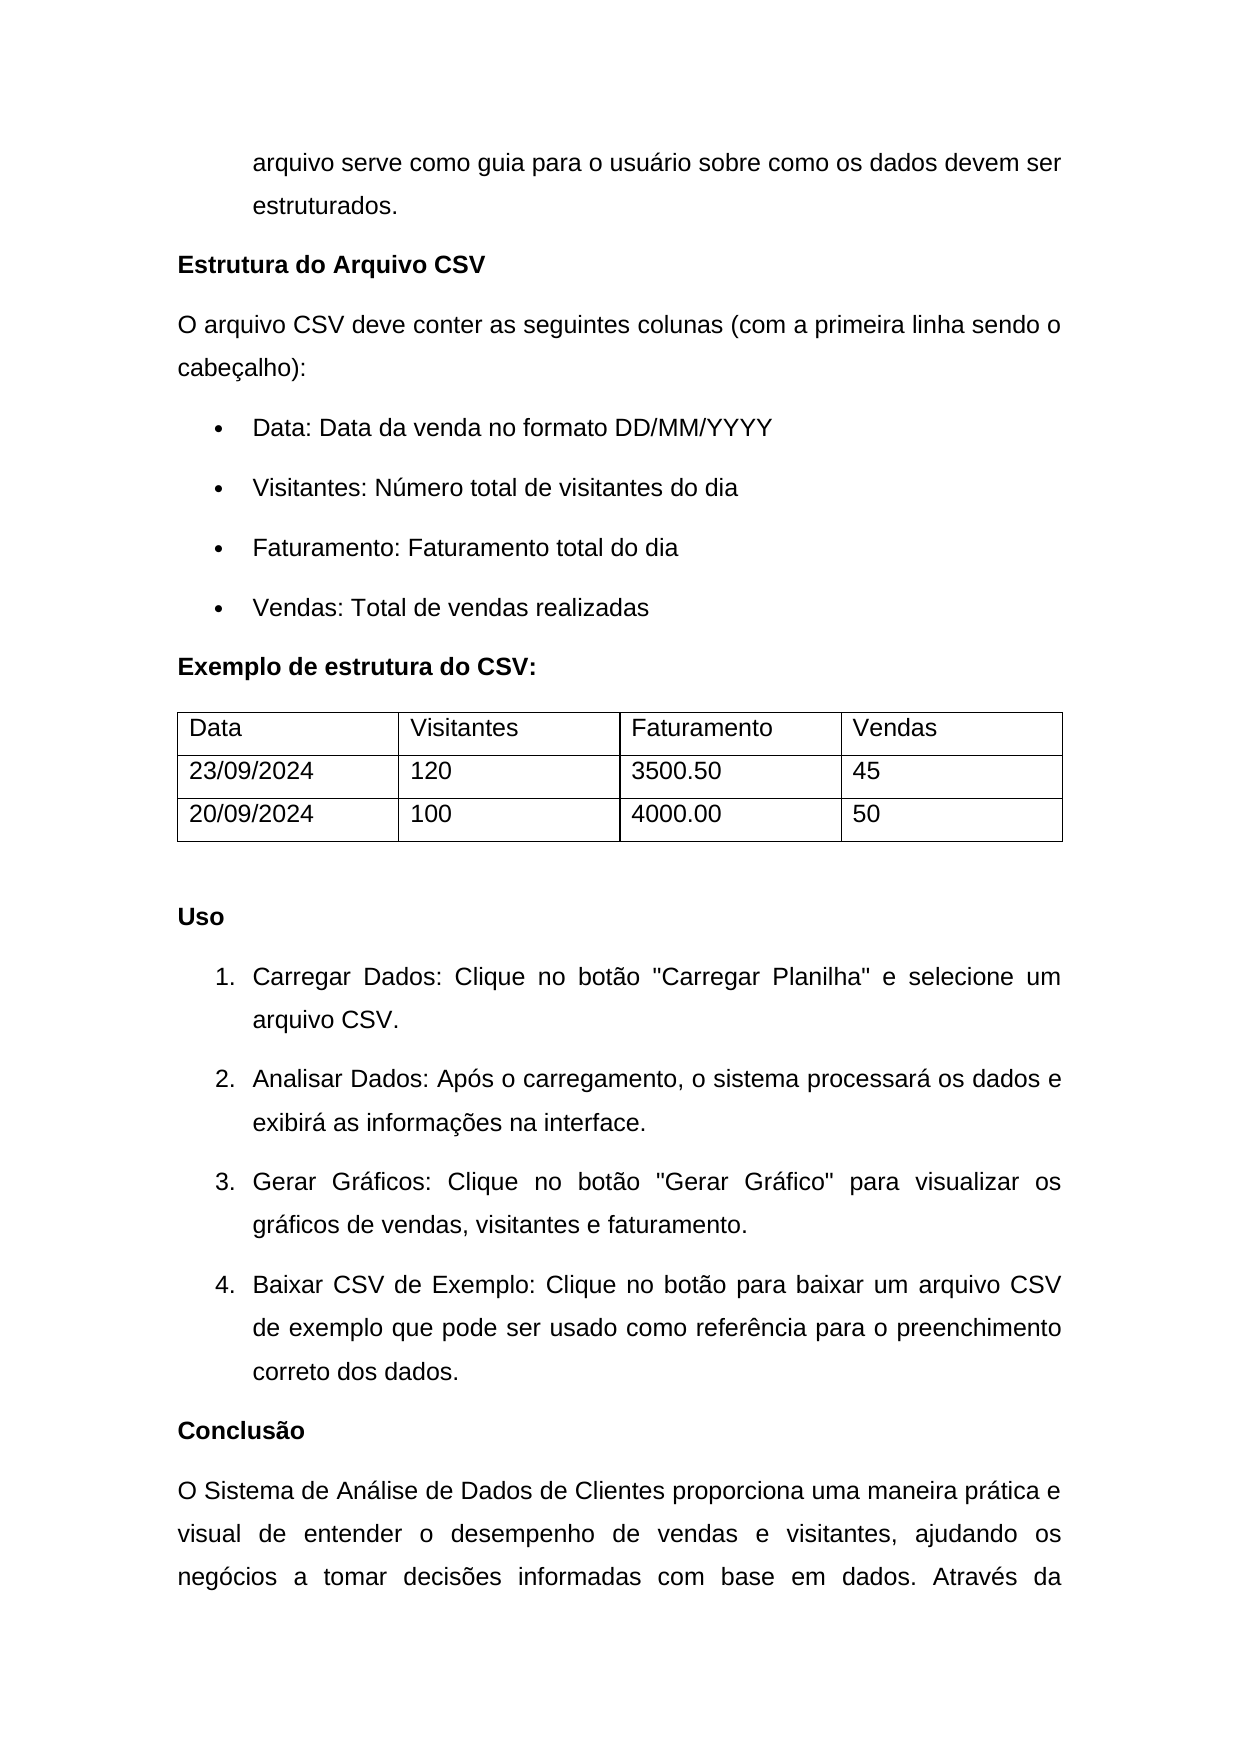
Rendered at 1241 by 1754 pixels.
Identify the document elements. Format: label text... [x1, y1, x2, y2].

list Analisar Dados: Após o carregamento, o sistema processará os dados e exibirá as informações na interface. [215, 1064, 1063, 1136]
list Visitantes: Número total de visitantes do dia [215, 473, 1063, 502]
table_cell 4000.00 [621, 799, 841, 841]
text Exemplo de estrutura do CSV: [177, 652, 1063, 681]
table_cell 100 [399, 799, 619, 841]
list Data: Data da venda no formato DD/MM/YYYY [215, 413, 1063, 442]
text Uso [177, 902, 1063, 931]
list Baixar CSV de Exemplo: Clique no botão para baixar um arquivo CSV de exemplo que pode ser usado como referência para o preenchimento correto dos dados. [215, 1270, 1063, 1385]
table_header Data [178, 713, 398, 755]
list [215, 148, 1063, 219]
table_header Faturamento [621, 713, 841, 755]
table_cell 23/09/2024 [178, 756, 398, 798]
table_cell 120 [399, 756, 619, 798]
table_cell 50 [842, 799, 1062, 841]
text Estrutura do Arquivo CSV [177, 251, 1063, 279]
list Faturamento: Faturamento total do dia [215, 533, 1063, 562]
table_header Visitantes [399, 713, 619, 755]
text Conclusão [177, 1416, 1063, 1445]
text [177, 1476, 1063, 1591]
list Vendas: Total de vendas realizadas [215, 593, 1063, 621]
list Gerar Gráficos: Clique no botão "Gerar Gráfico" para visualizar os gráficos de vendas, visitantes e faturamento. [215, 1167, 1063, 1239]
table_header Vendas [842, 713, 1062, 755]
table_cell 20/09/2024 [178, 799, 398, 841]
table_cell 3500.50 [621, 756, 841, 798]
table_cell 45 [842, 756, 1062, 798]
text O arquivo CSV deve conter as seguintes colunas (com a primeira linha sendo o cabeçalho): [177, 310, 1063, 382]
list Carregar Dados: Clique no botão "Carregar Planilha" e selecione um arquivo CSV. [215, 962, 1063, 1033]
